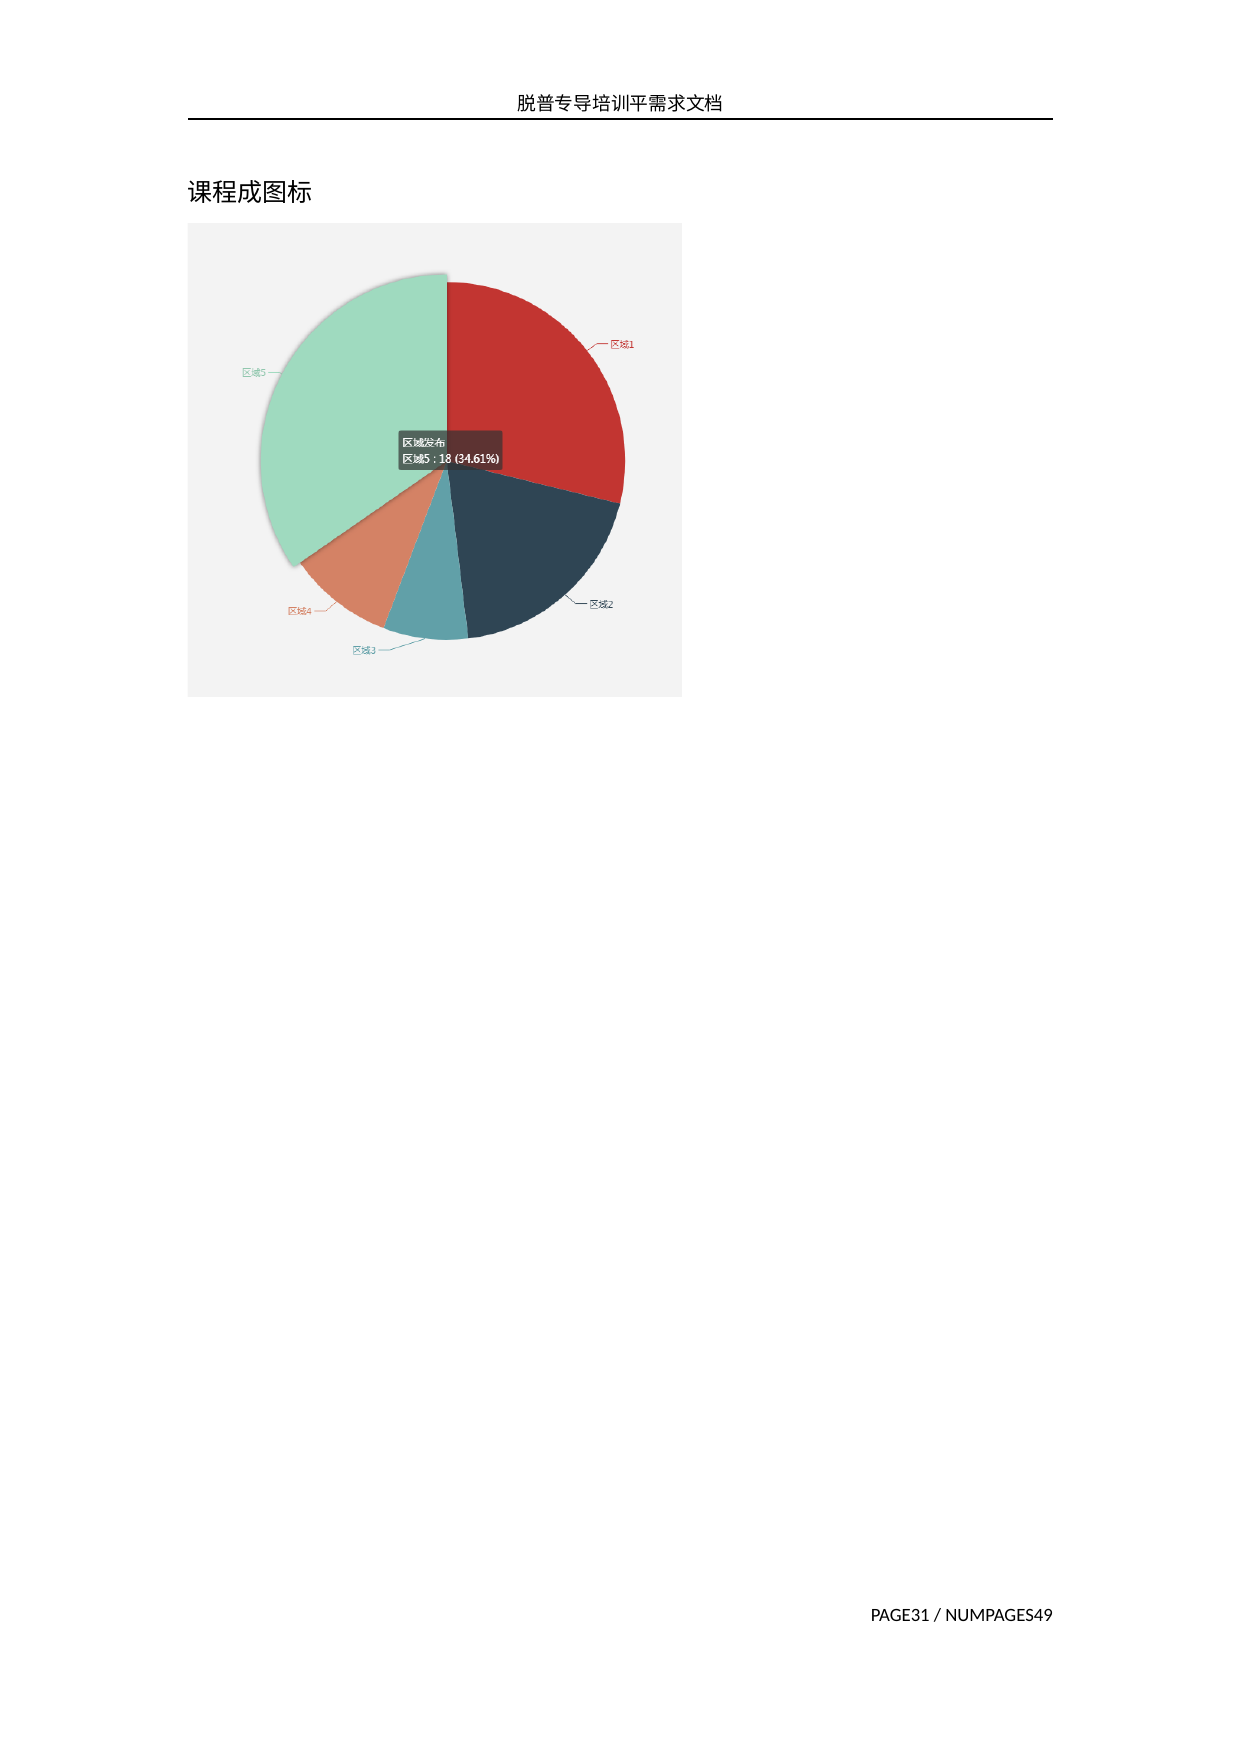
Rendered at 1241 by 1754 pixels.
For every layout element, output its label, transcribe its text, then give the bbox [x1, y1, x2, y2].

picture [187, 223, 682, 697]
text 课程成图标 [187, 158, 1053, 223]
